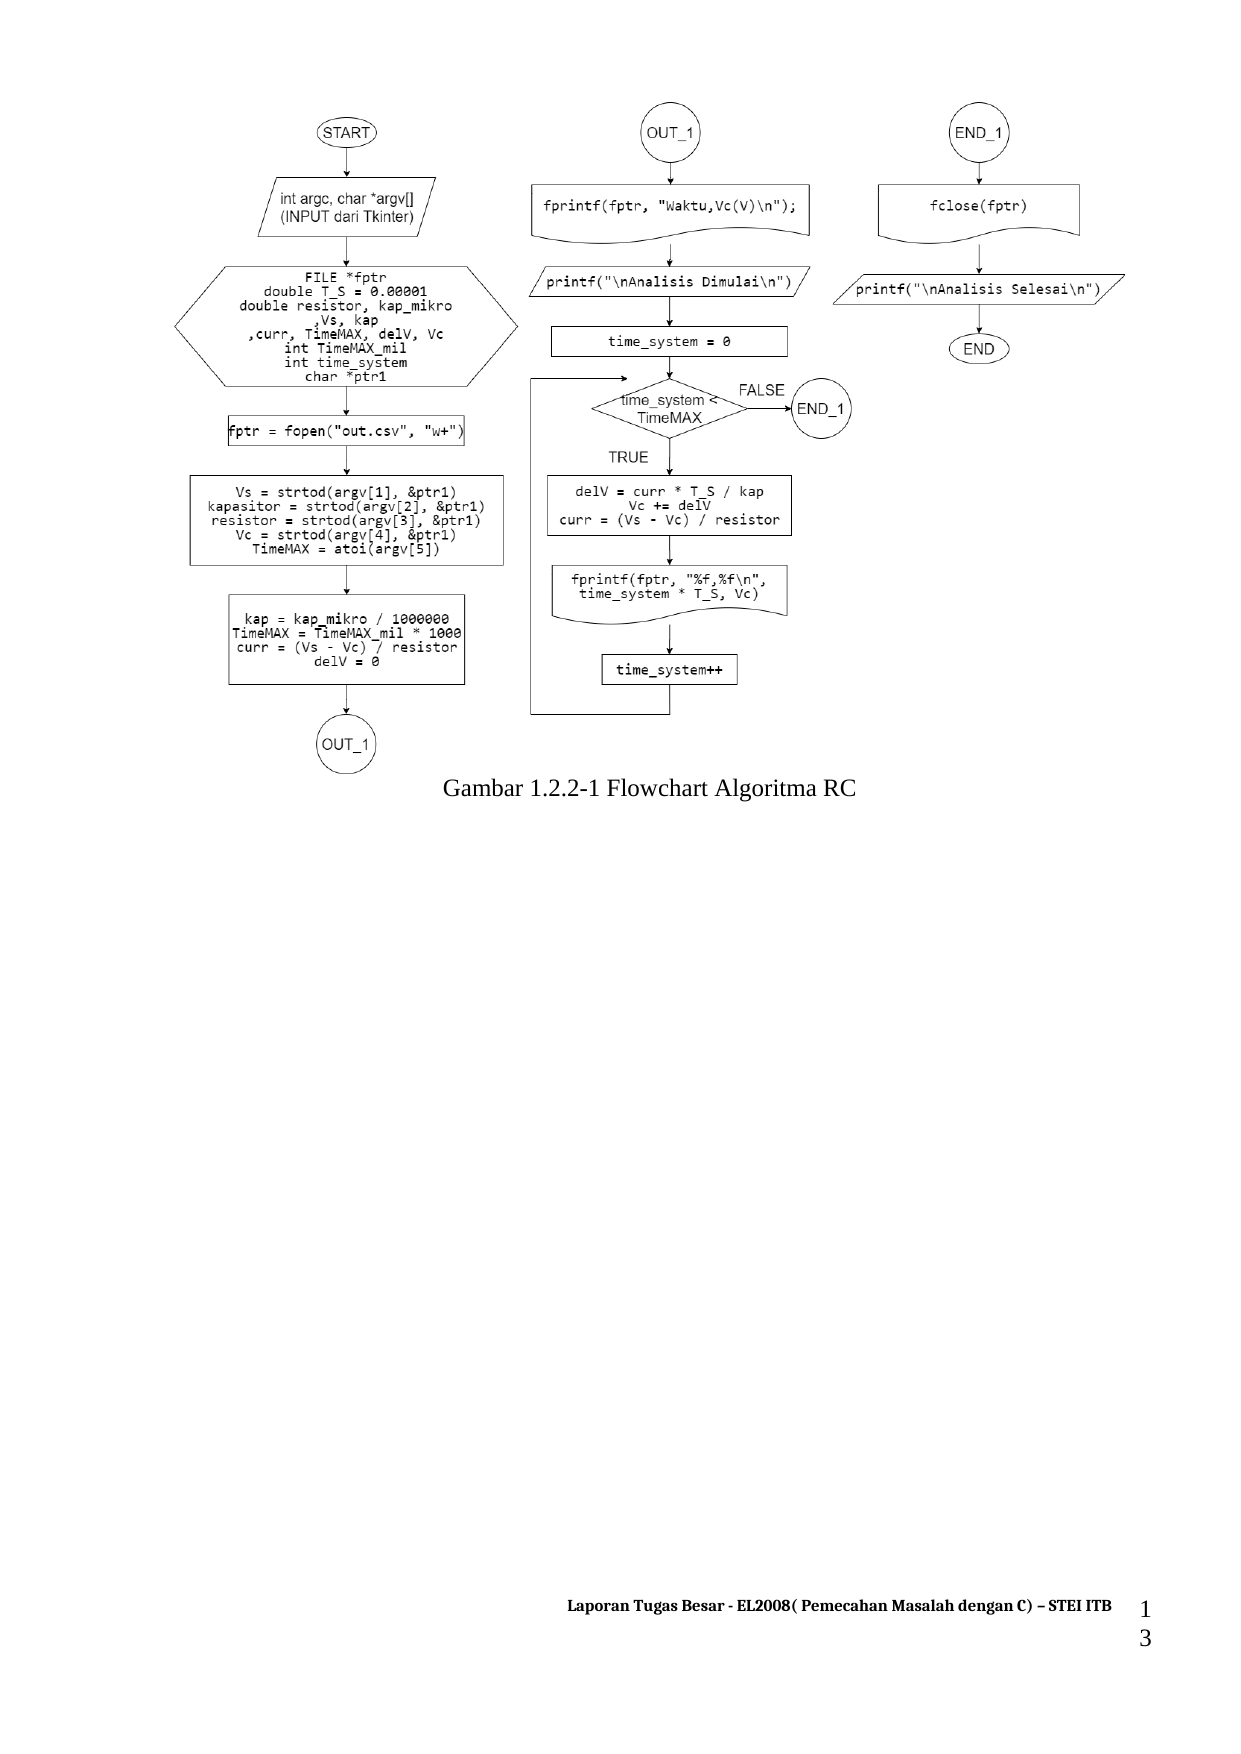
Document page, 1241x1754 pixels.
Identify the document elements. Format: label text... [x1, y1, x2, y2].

picture [174, 102, 1125, 774]
